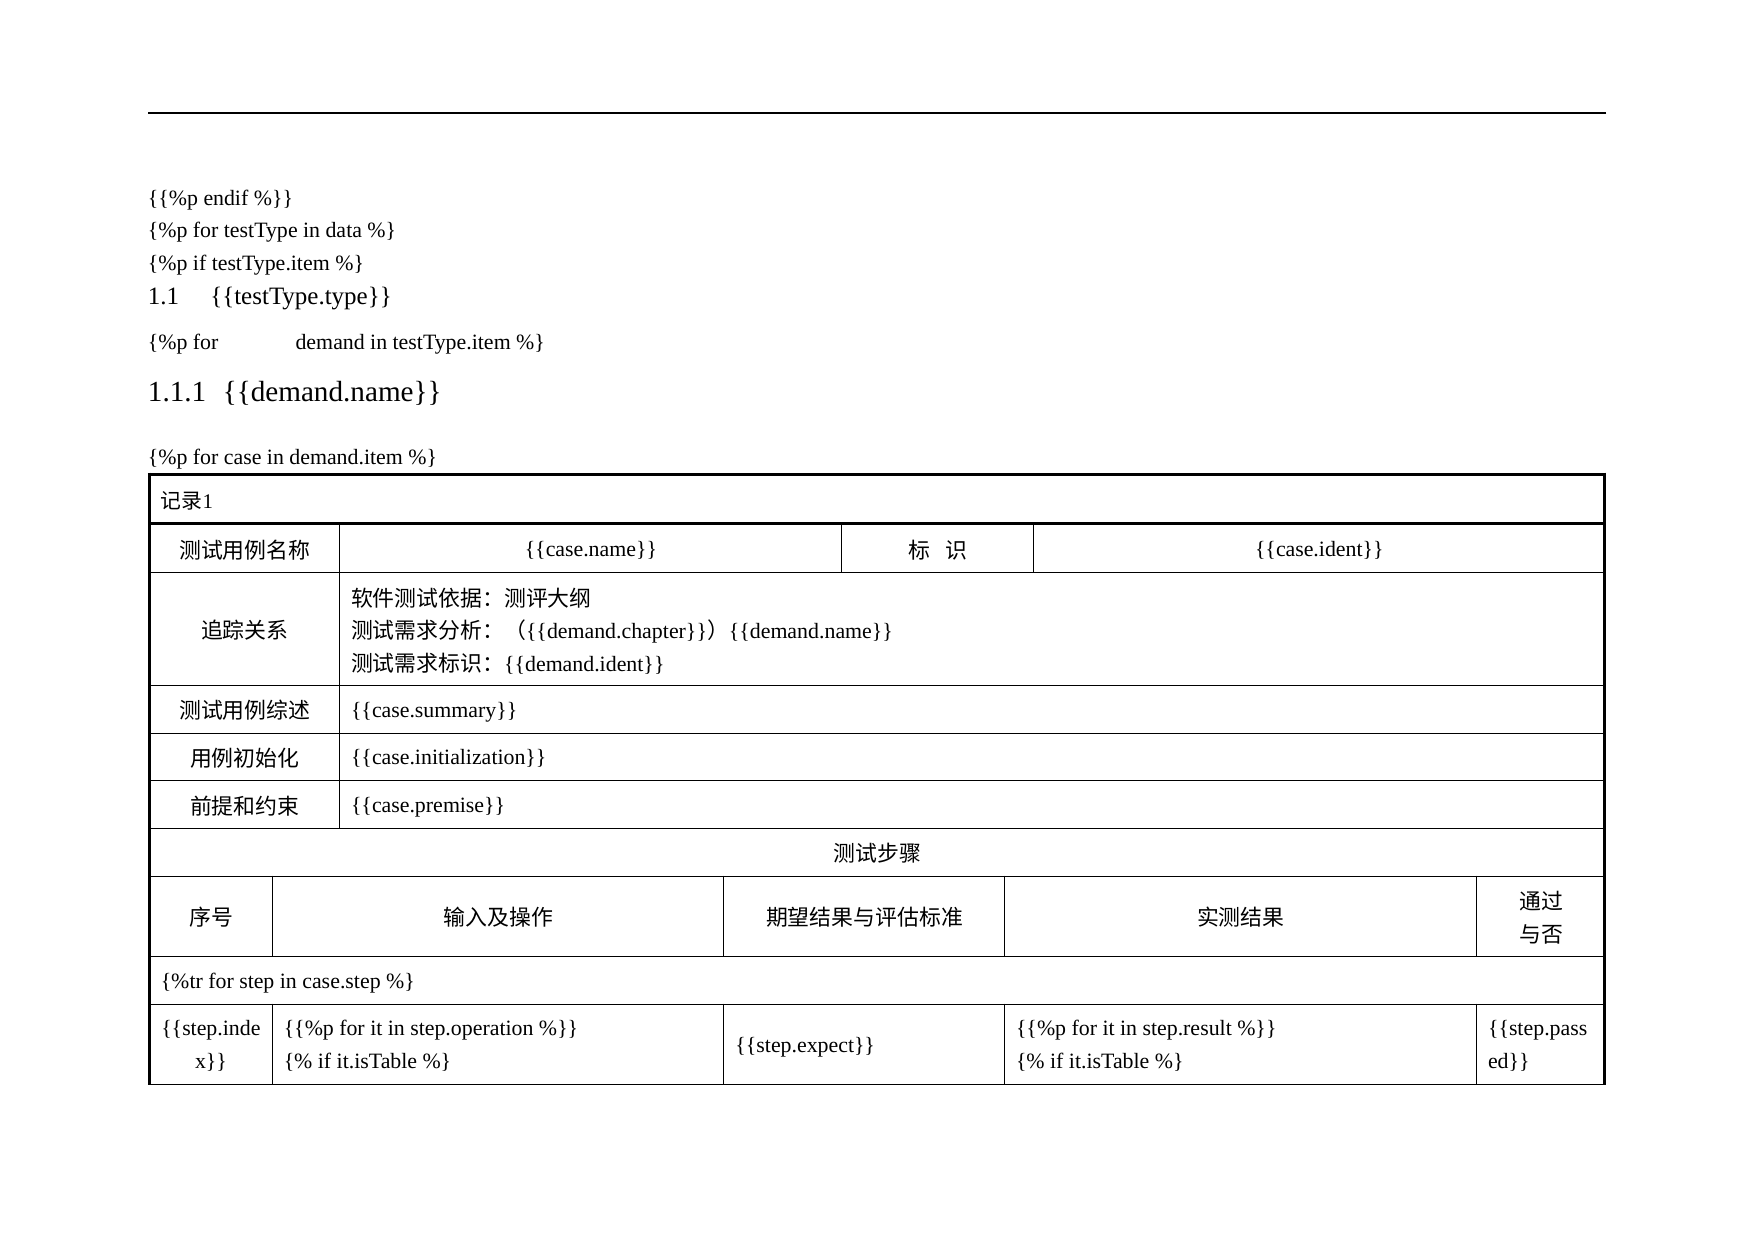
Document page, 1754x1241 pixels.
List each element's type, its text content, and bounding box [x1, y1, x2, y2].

table_cell {{case.ident}} [1034, 525, 1603, 572]
text {{%p endif %}} [148, 181, 1606, 214]
text {%p for demand in testType.item %} [148, 326, 1606, 358]
table_cell 前提和约束 [151, 781, 339, 828]
table_cell 实测结果 [1005, 877, 1476, 956]
table_cell 序号 [151, 877, 272, 956]
table_cell 标 识 [842, 525, 1033, 572]
subtitle {{demand.name}} [148, 358, 1606, 423]
table_cell {{case.premise}} [340, 781, 1603, 828]
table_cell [273, 1005, 723, 1084]
table_cell 测试用例名称 [151, 525, 339, 572]
table_cell {%tr for step in case.step %} [151, 957, 1603, 1003]
text {%p if testType.item %} [148, 246, 1606, 279]
table_cell 测试用例综述 [151, 686, 339, 732]
table_cell {{case.name}} [340, 525, 841, 572]
table_cell 测试步骤 [151, 829, 1603, 876]
table_cell 期望结果与评估标准 [724, 877, 1004, 956]
table_header [151, 476, 1603, 522]
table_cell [1005, 1005, 1476, 1084]
table_cell 软件测试依据：测评大纲 测试需求分析：（{{demand.chapter}}）{{demand.name}} 测试需求标识：{{demand.ident}} [340, 573, 1603, 685]
text {%p for testType in data %} [148, 214, 1606, 246]
table_cell {{case.summary}} [340, 686, 1603, 732]
table_cell 输入及操作 [273, 877, 723, 956]
table_cell 追踪关系 [151, 573, 339, 685]
table_cell {{step.passed}} [1477, 1005, 1603, 1084]
subtitle {{testType.type}} [148, 279, 1606, 311]
text {%p for case in demand.item %} [148, 440, 1606, 472]
table_cell {{case.initialization}} [340, 734, 1603, 780]
table_cell 通过 与否 [1477, 877, 1603, 956]
table_cell 用例初始化 [151, 734, 339, 780]
table_cell {{step.index}} [151, 1005, 272, 1084]
table_cell {{step.expect}} [724, 1005, 1004, 1084]
